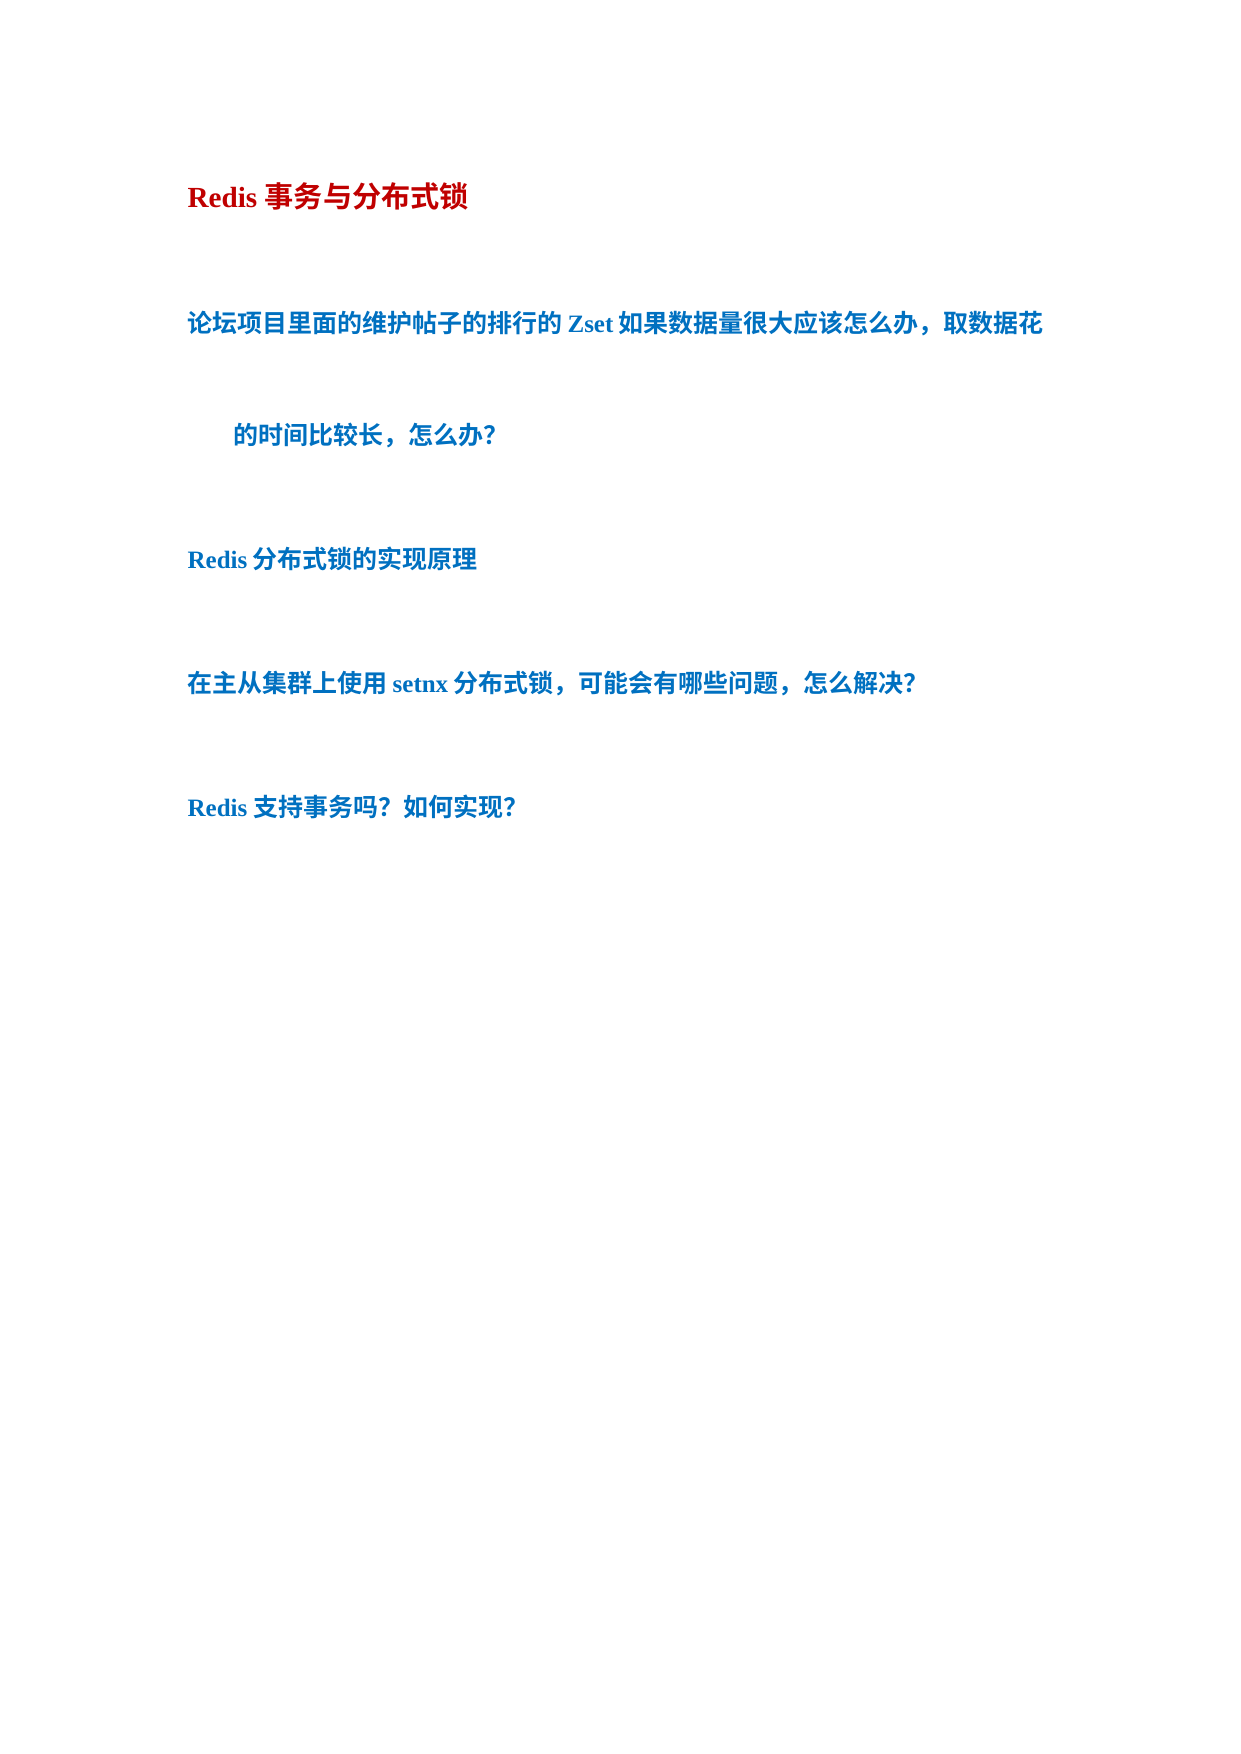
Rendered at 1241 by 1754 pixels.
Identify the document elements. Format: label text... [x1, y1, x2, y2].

text 在主从集群上使用setnx分布式锁，可能会有哪些问题，怎么解决？ [187, 649, 1053, 714]
text 论坛项目里面的维护帖子的排行的Zset如果数据量很大应该怎么办，取数据花的时间比较长，怎么办？ [187, 289, 1053, 466]
text Redis分布式锁的实现原理 [187, 525, 1053, 590]
text Redis 事务与分布式锁 [187, 162, 1053, 227]
text Redis 支持事务吗？如何实现？ [187, 773, 1053, 838]
